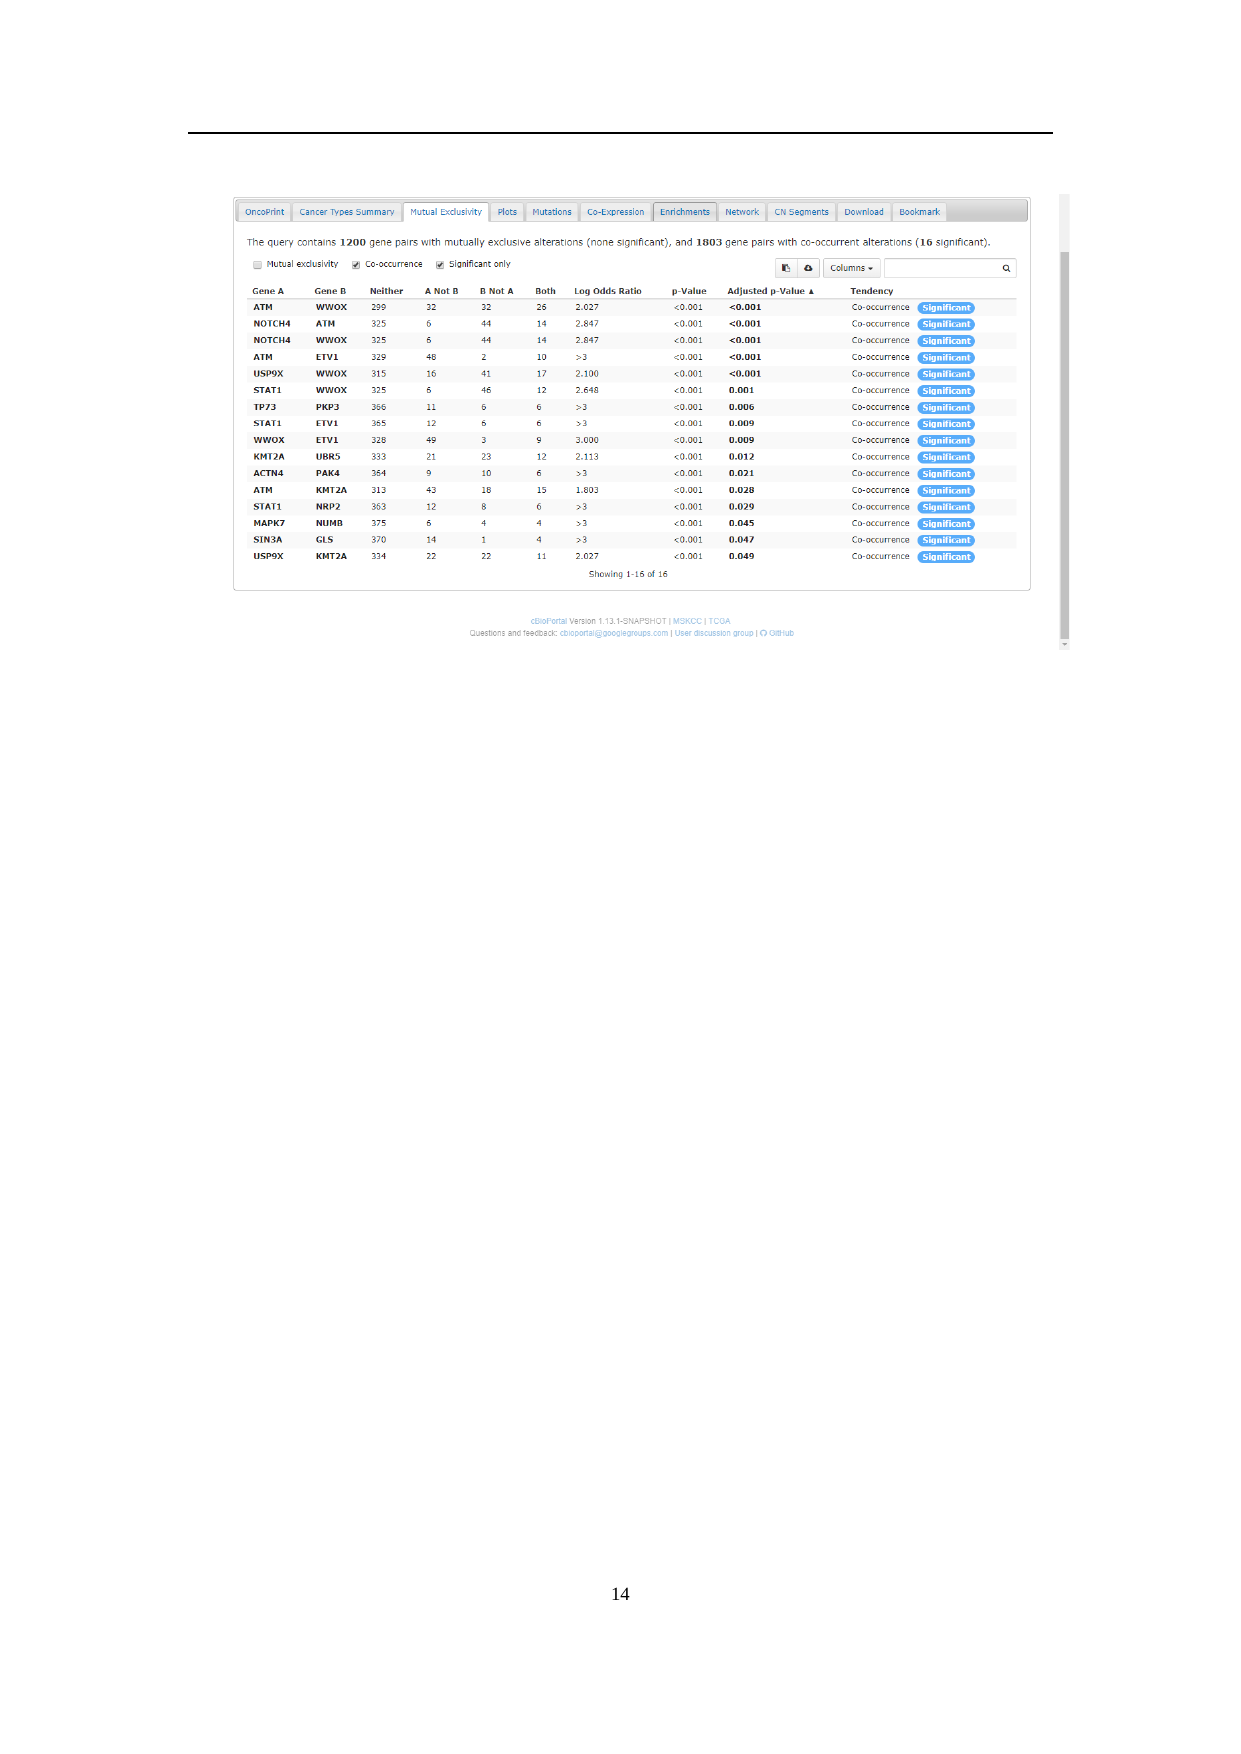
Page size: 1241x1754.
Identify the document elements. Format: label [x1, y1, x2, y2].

picture [204, 194, 1070, 650]
